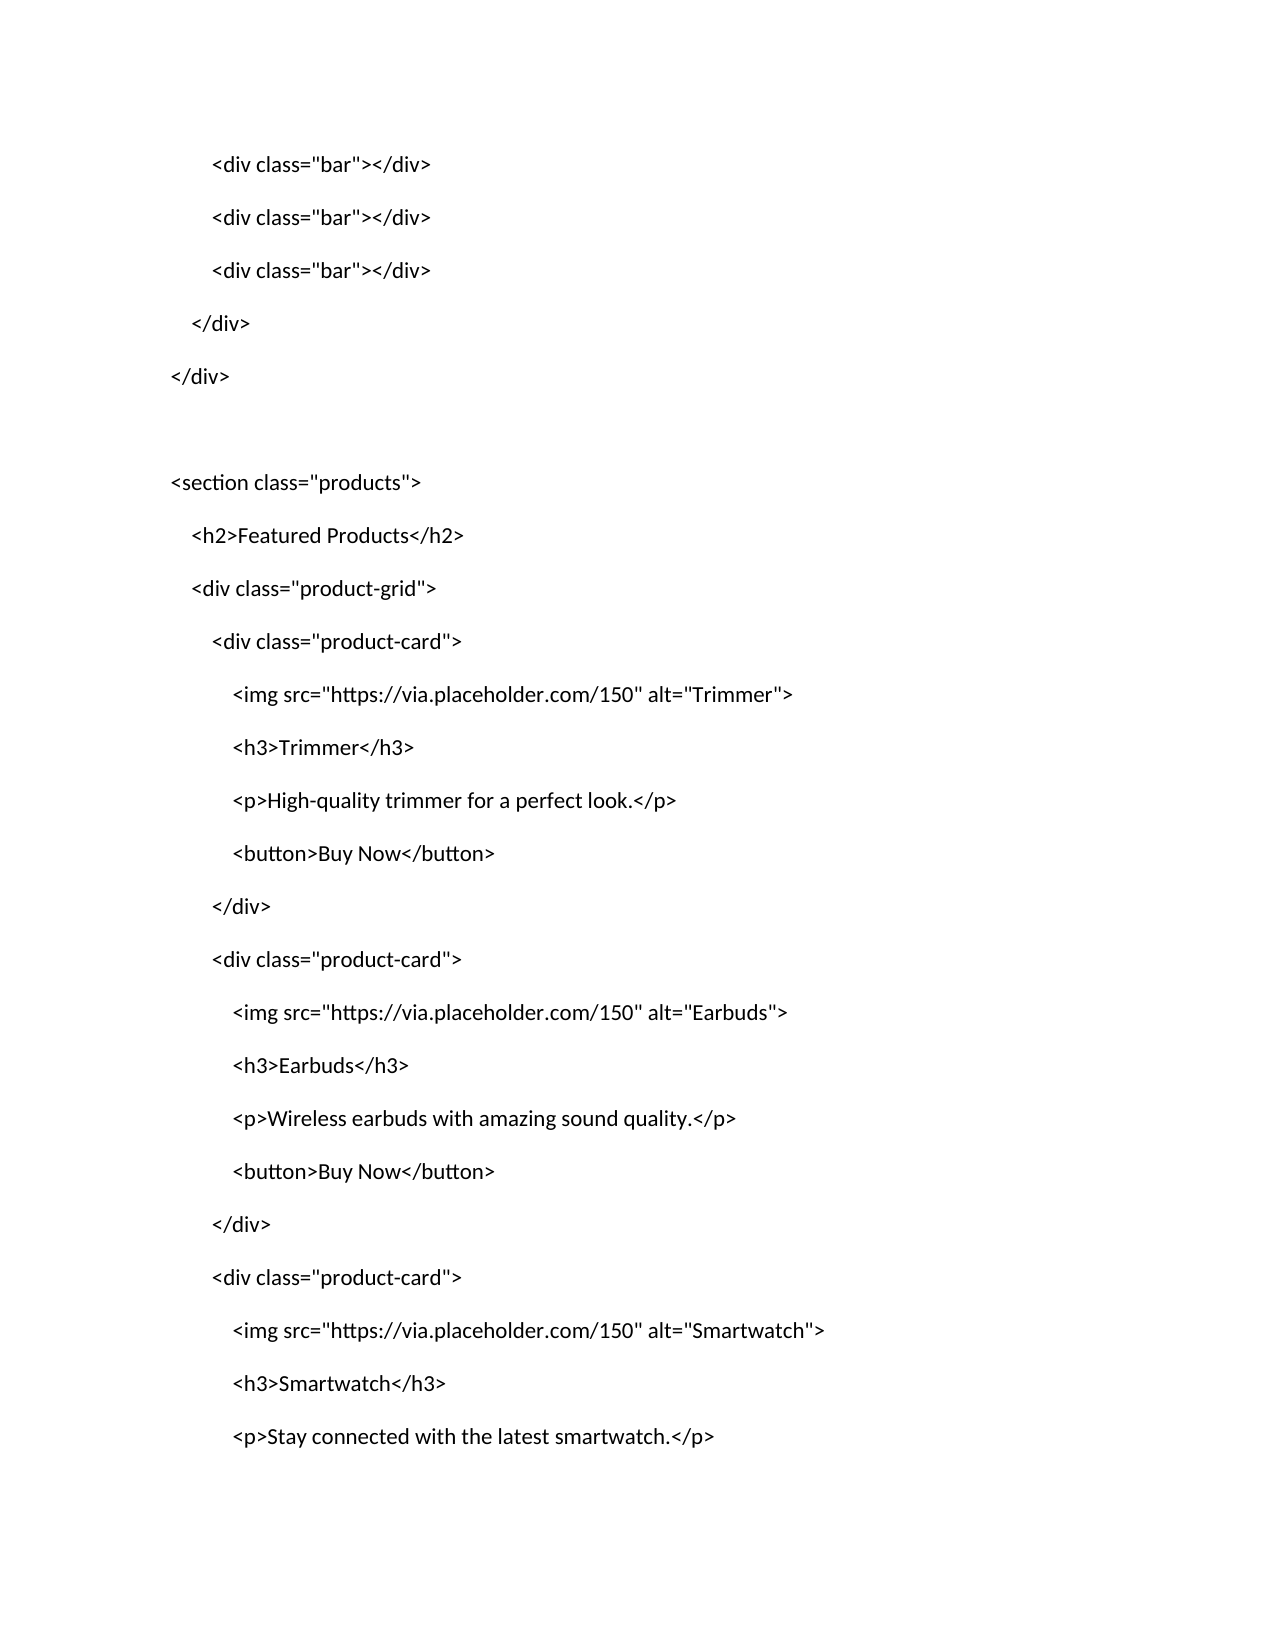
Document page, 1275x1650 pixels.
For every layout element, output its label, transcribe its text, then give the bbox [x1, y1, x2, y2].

text <p>Wireless earbuds with amazing sound quality.</p> [150, 1104, 1125, 1132]
text <div class="product-card"> [150, 945, 1125, 973]
text <div class="bar"></div> [150, 203, 1125, 231]
text <h3>Smartwatch</h3> [150, 1369, 1125, 1397]
text <img src="https://via.placeholder.com/150" alt="Earbuds"> [150, 998, 1125, 1026]
text <p>High-quality trimmer for a perfect look.</p> [150, 786, 1125, 814]
text <div class="bar"></div> [150, 256, 1125, 284]
text <p>Stay connected with the latest smartwatch.</p> [150, 1422, 1125, 1451]
text </div> [150, 1210, 1125, 1238]
text <h3>Trimmer</h3> [150, 733, 1125, 761]
text <button>Buy Now</button> [150, 1157, 1125, 1185]
text <h2>Featured Products</h2> [150, 521, 1125, 549]
text <h3>Earbuds</h3> [150, 1051, 1125, 1079]
text <div class="bar"></div> [150, 150, 1125, 178]
text <div class="product-card"> [150, 1263, 1125, 1291]
text <div class="product-grid"> [150, 574, 1125, 602]
text </div> [150, 362, 1125, 390]
text <img src="https://via.placeholder.com/150" alt="Trimmer"> [150, 680, 1125, 708]
text <button>Buy Now</button> [150, 839, 1125, 867]
text <section class="products"> [150, 468, 1125, 496]
text <div class="product-card"> [150, 627, 1125, 655]
text <img src="https://via.placeholder.com/150" alt="Smartwatch"> [150, 1316, 1125, 1344]
text </div> [150, 892, 1125, 920]
text </div> [150, 309, 1125, 337]
